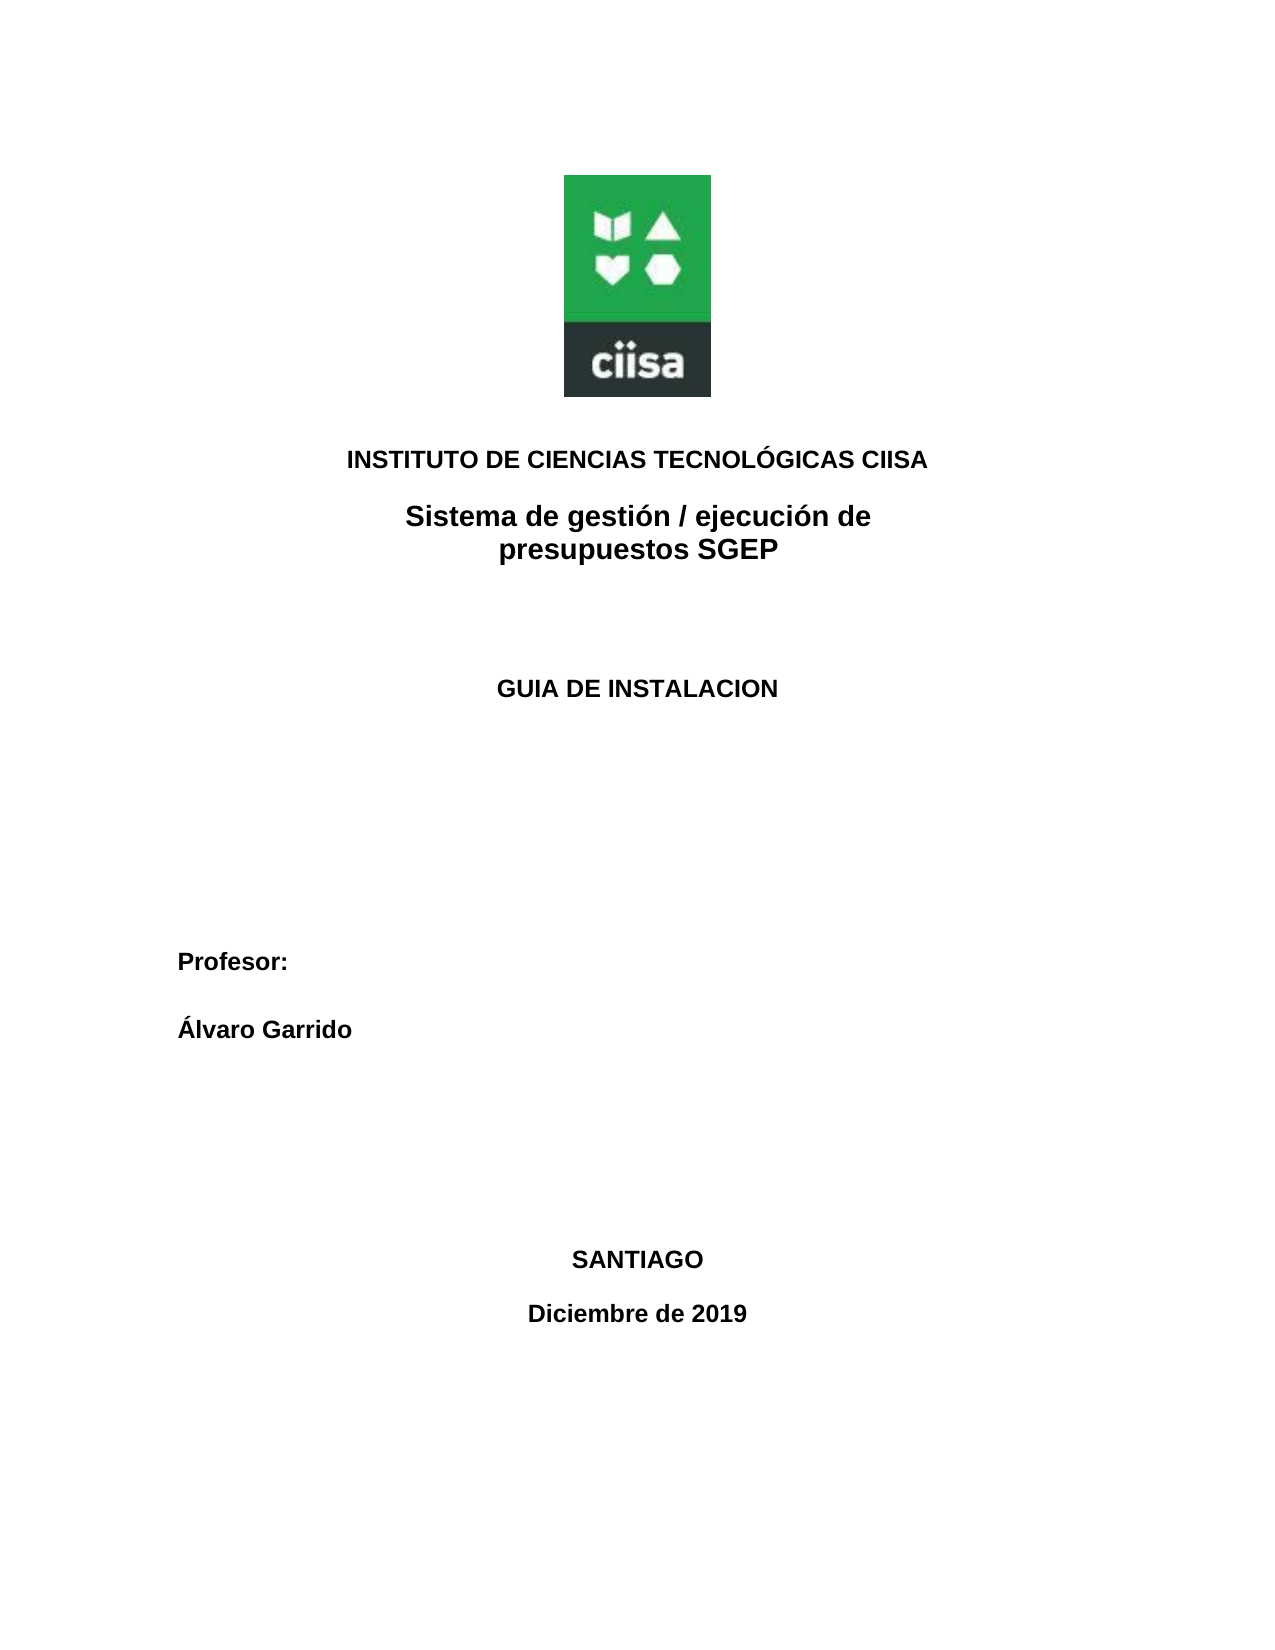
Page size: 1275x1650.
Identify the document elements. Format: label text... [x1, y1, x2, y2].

text INSTITUTO DE CIENCIAS TECNOLÓGICAS CIISA [177, 445, 1098, 474]
text SANTIAGO [177, 1245, 1098, 1273]
text Sistema de gestión / ejecución de presupuestos SGEP [320, 499, 957, 566]
text Diciembre de 2019 [177, 1299, 1098, 1327]
text GUIA DE INSTALACION [177, 673, 1098, 702]
text Álvaro Garrido [177, 1015, 1098, 1044]
picture [564, 175, 711, 397]
text Profesor: [177, 947, 1098, 976]
